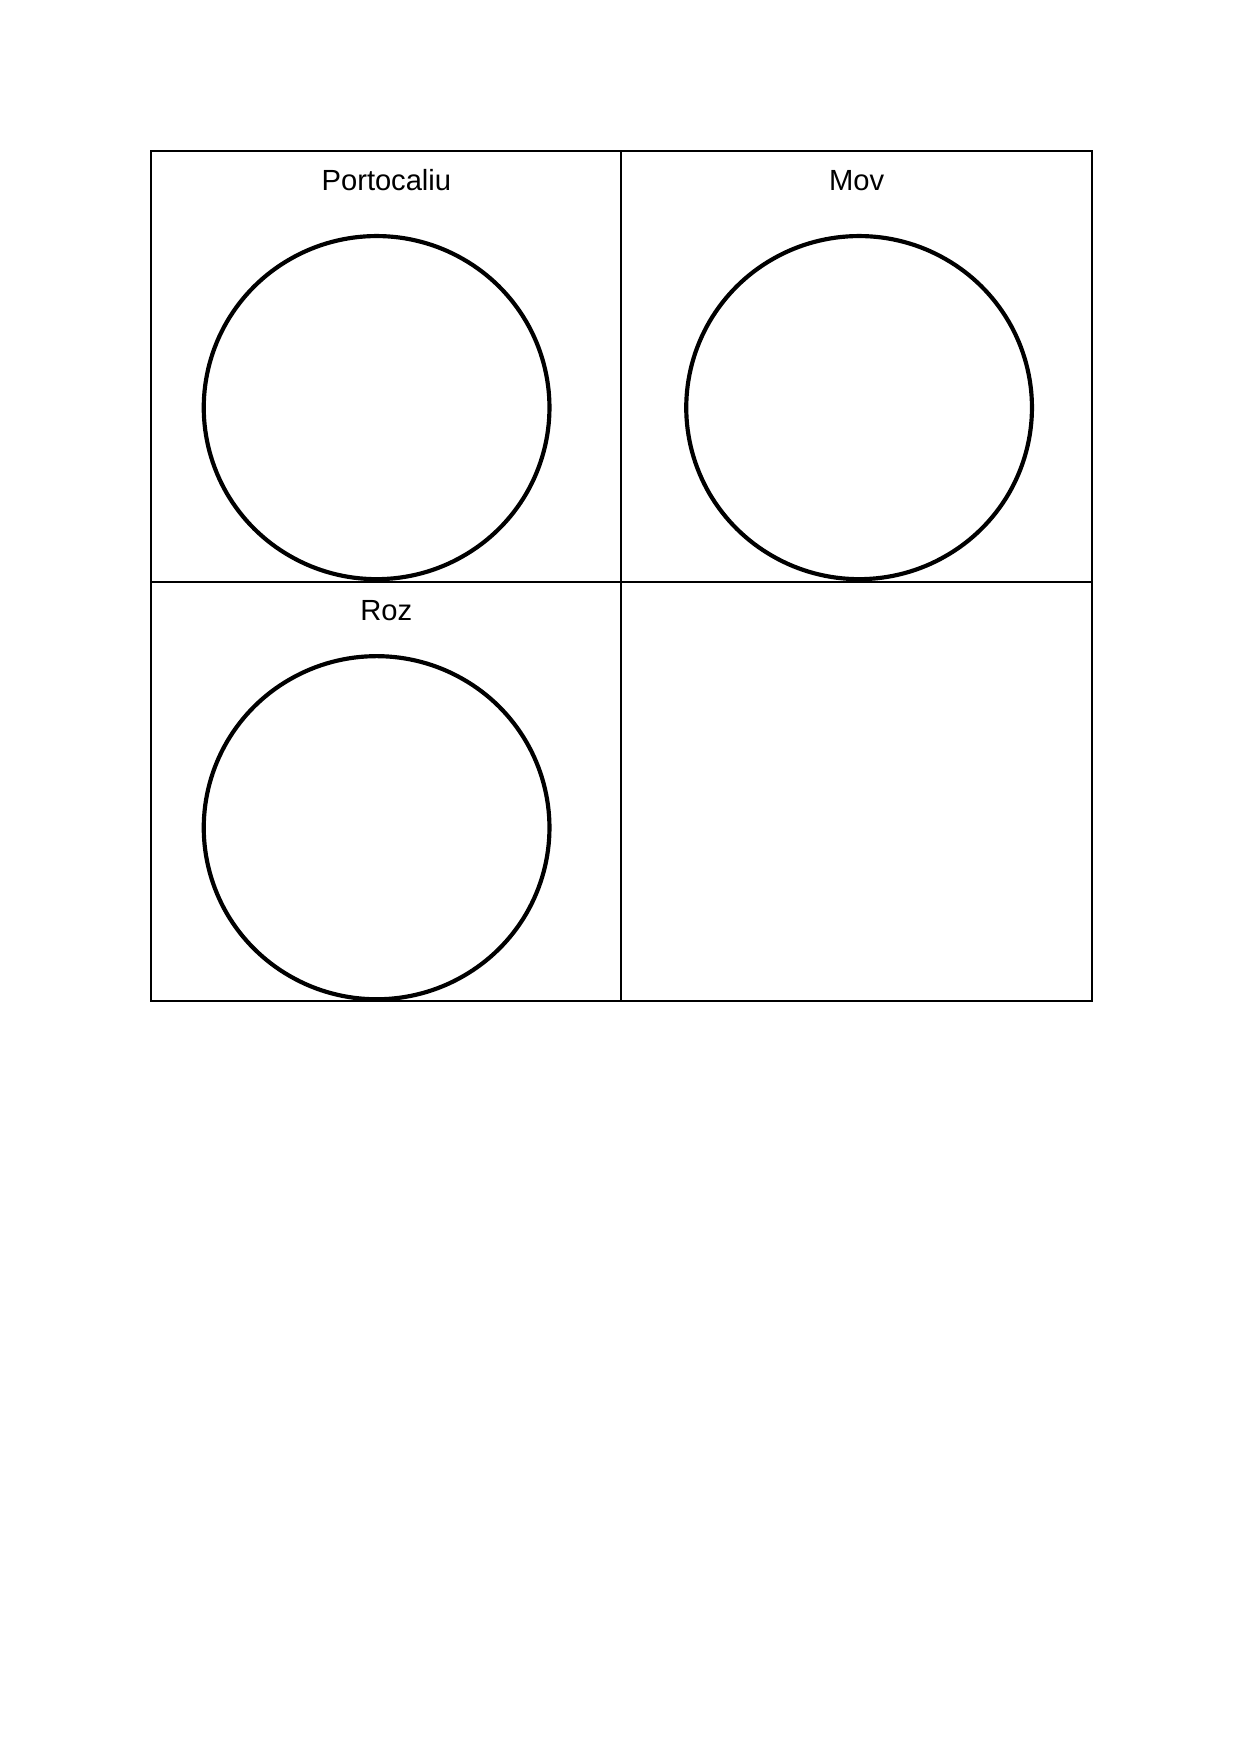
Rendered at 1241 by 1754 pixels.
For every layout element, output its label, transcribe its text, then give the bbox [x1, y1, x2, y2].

table_cell [622, 583, 1091, 1000]
table_cell Portocaliu [152, 152, 620, 581]
table_cell Roz [152, 583, 620, 1000]
table_cell Mov [622, 152, 1091, 581]
